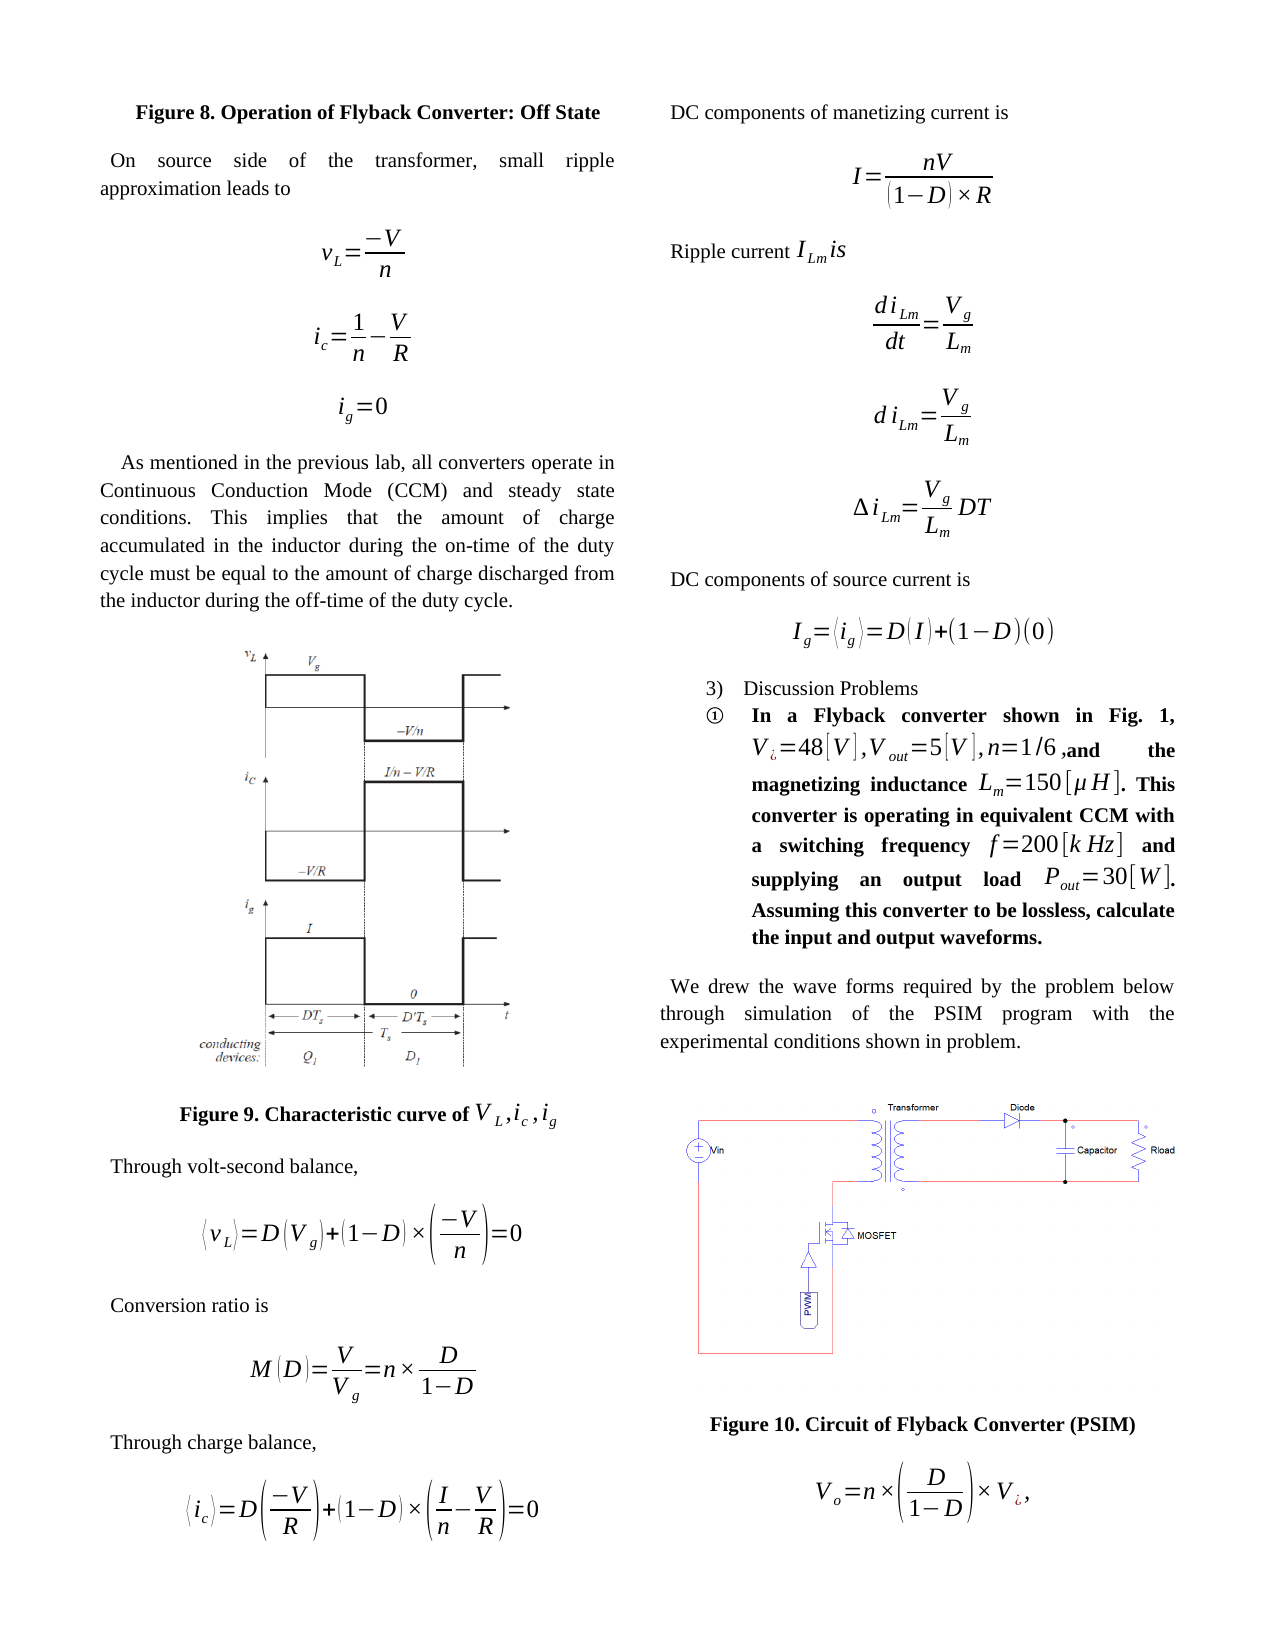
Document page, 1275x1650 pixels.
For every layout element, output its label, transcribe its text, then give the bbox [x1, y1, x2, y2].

picture [670, 1077, 1186, 1387]
text As mentioned in the previous lab, all converters operate in Continuous Conduction Mode (CCM) and steady state conditions. This implies that the amount of charge accumulated in the inductor during the on-time of the duty cycle must be equal to the amount of charge discharged from the inductor during the off-time of the duty cycle. [100, 450, 615, 612]
text Figure 9. Characteristic curve of [100, 1098, 615, 1129]
text Conversion ratio is [100, 1293, 615, 1317]
text We drew the wave forms required by the problem below through simulation of the PSIM program with the experimental conditions shown in problem. [660, 974, 1175, 1053]
text Through volt-second balance, [100, 1154, 615, 1178]
picture [191, 636, 545, 1073]
list Discussion Problems [706, 676, 1175, 700]
text Figure 8. Operation of Flyback Converter: Off State [100, 100, 615, 124]
text DC components of source current is [660, 567, 1175, 591]
text Through charge balance, [100, 1429, 615, 1454]
text On source side of the transformer, small ripple approximation leads to [100, 148, 615, 200]
text Figure 10. Circuit of Flyback Converter (PSIM) [660, 1412, 1175, 1436]
text Ripple current [660, 236, 1175, 267]
list In a Flyback converter shown in Fig. 1, and the magnetizing inductance . This converter is operating in equivalent CCM with a switching frequency and supplying an output load . Assuming this converter to be lossless, calculate the input and output waveforms. [706, 703, 1175, 949]
text DC components of manetizing current is [660, 100, 1175, 124]
